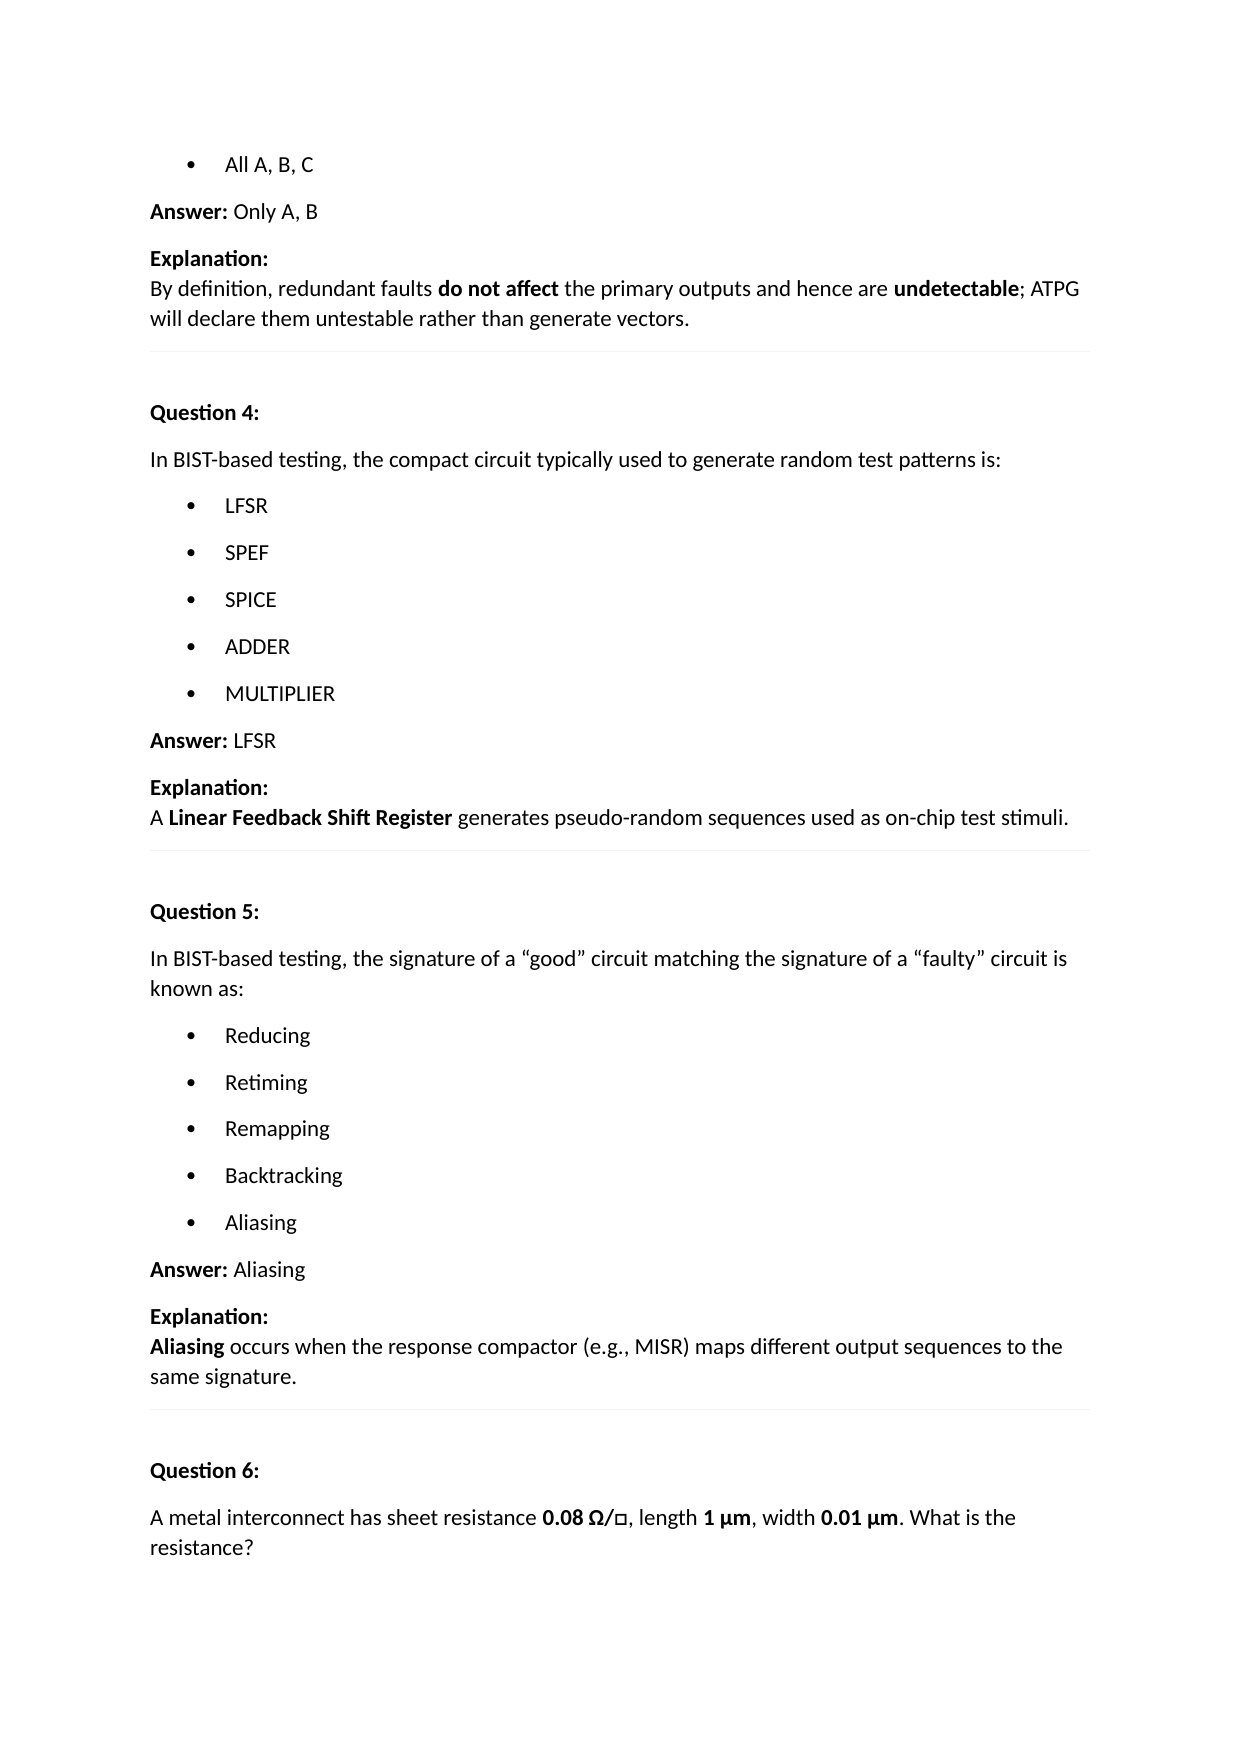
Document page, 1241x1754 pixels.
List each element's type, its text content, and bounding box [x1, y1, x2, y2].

text Answer: LFSR [150, 726, 1090, 754]
list ADDER [187, 632, 1090, 660]
list All A, B, C [187, 150, 1090, 178]
text Explanation: By definition, redundant faults do not affect the primary outputs and hence are undetectable; ATPG will declare them untestable rather than generate vectors. [150, 244, 1090, 332]
list LFSR [187, 492, 1090, 520]
text Question 5: [150, 897, 1090, 925]
text In BIST-based testing, the signature of a “good” circuit matching the signature of a “faulty” circuit is known as: [150, 944, 1090, 1002]
list Remapping [187, 1114, 1090, 1143]
list SPICE [187, 585, 1090, 613]
text Question 4: [150, 398, 1090, 426]
list Aliasing [187, 1208, 1090, 1236]
text In BIST-based testing, the compact circuit typically used to generate random test patterns is: [150, 445, 1090, 473]
text Question 6: [150, 1456, 1090, 1484]
text Explanation: A Linear Feedback Shift Register generates pseudo-random sequences used as on-chip test stimuli. [150, 773, 1090, 831]
list Backtracking [187, 1161, 1090, 1189]
text A metal interconnect has sheet resistance 0.08 Ω/□, length 1 μm, width 0.01 μm. What is the resistance? [150, 1503, 1090, 1561]
list MULTIPLIER [187, 679, 1090, 707]
list SPEF [187, 538, 1090, 567]
text Answer: Aliasing [150, 1255, 1090, 1283]
text Answer: Only A, B [150, 197, 1090, 225]
text Explanation: Aliasing occurs when the response compactor (e.g., MISR) maps different output sequences to the same signature. [150, 1302, 1090, 1391]
list Retiming [187, 1068, 1090, 1096]
list Reducing [187, 1021, 1090, 1049]
